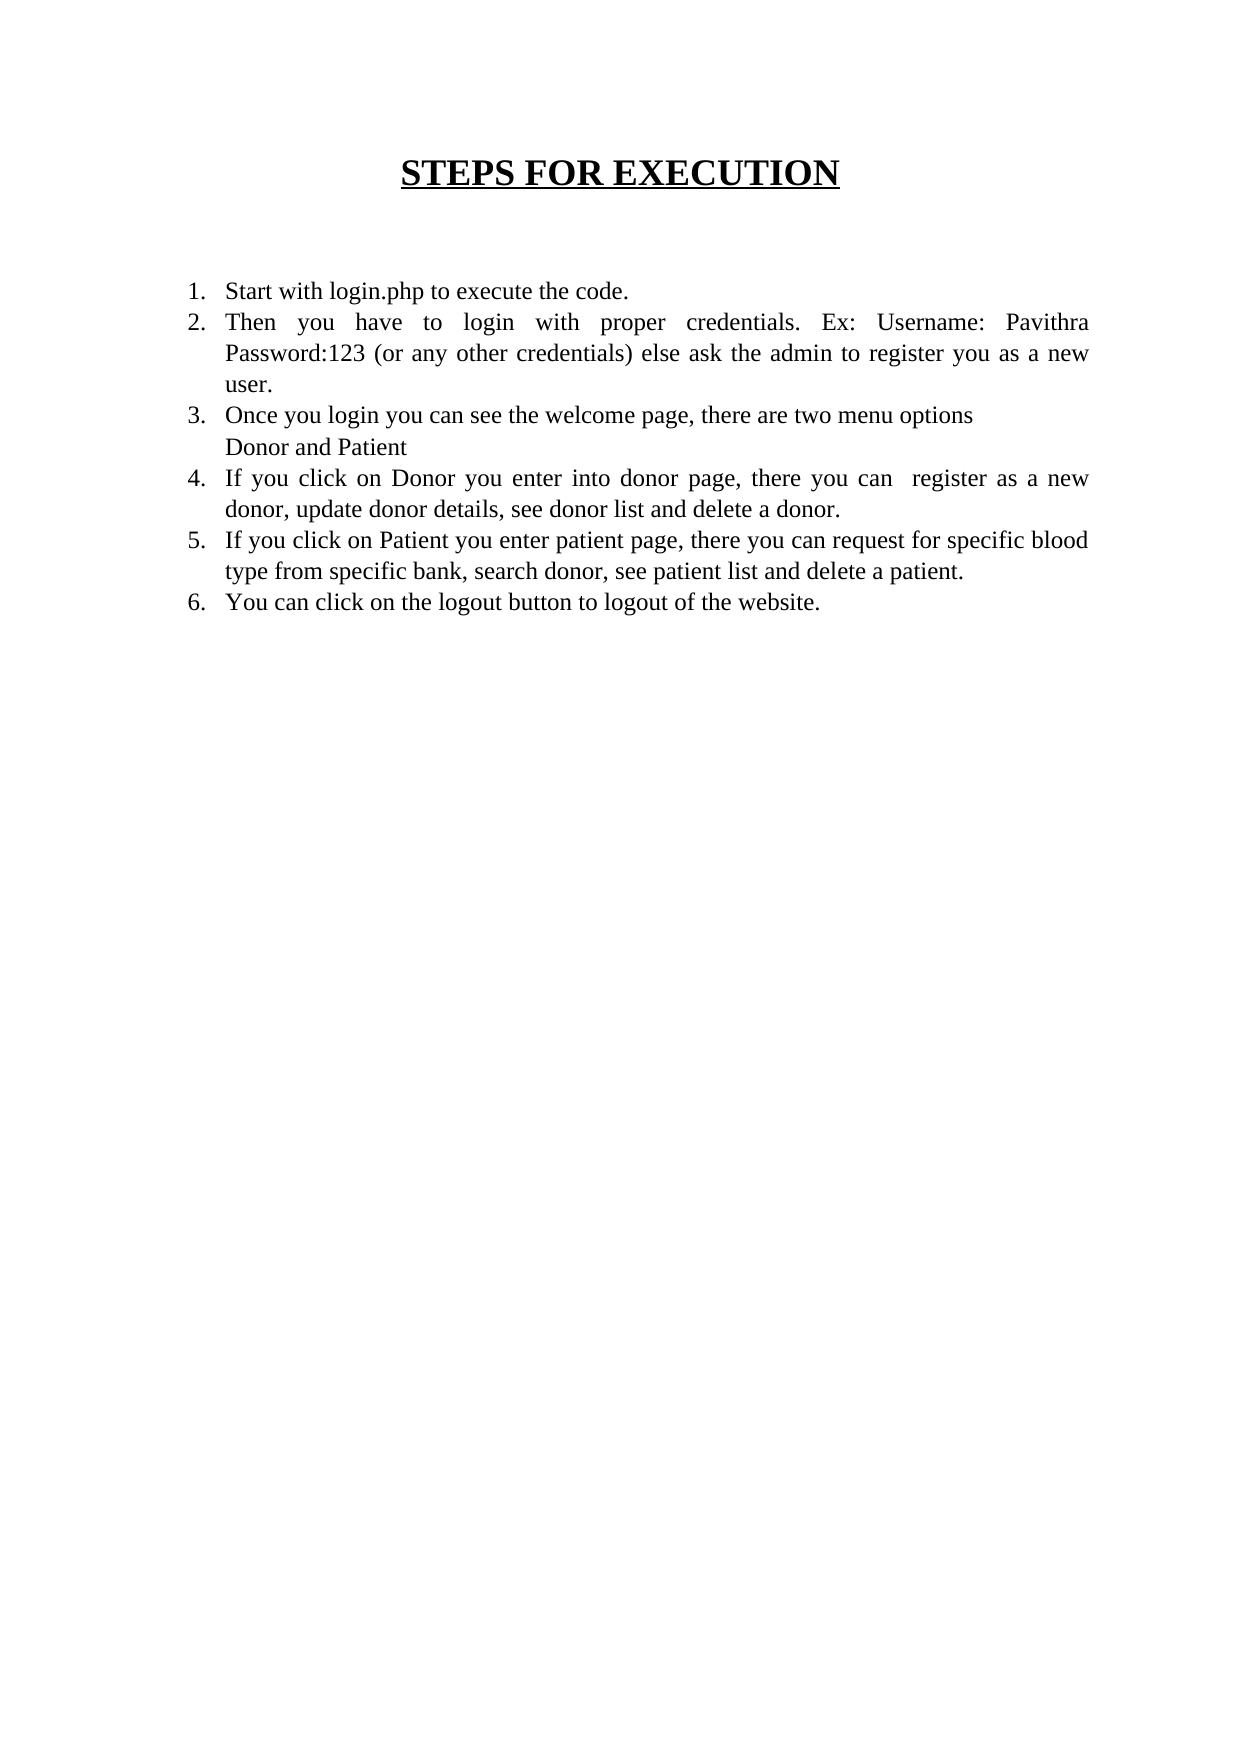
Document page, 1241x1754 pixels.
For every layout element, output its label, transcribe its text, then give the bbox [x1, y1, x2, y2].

list Once you login you can see the welcome page, there are two menu options [187, 401, 1090, 429]
list Then you have to login with proper credentials. Ex: Username: Pavithra Password:123 (or any other credentials) else ask the admin to register you as a new user. [187, 307, 1090, 398]
list Donor and Patient [225, 432, 1090, 460]
list You can click on the logout button to logout of the website. [187, 587, 1090, 616]
list If you click on Patient you enter patient page, there you can request for specific blood type from specific bank, search donor, see patient list and delete a patient. [187, 525, 1090, 584]
list Start with login.php to execute the code. [187, 276, 1090, 305]
list If you click on Donor you enter into donor page, there you can register as a new donor, update donor details, see donor list and delete a donor. [187, 463, 1090, 522]
text STEPS FOR EXECUTION [150, 150, 1090, 193]
